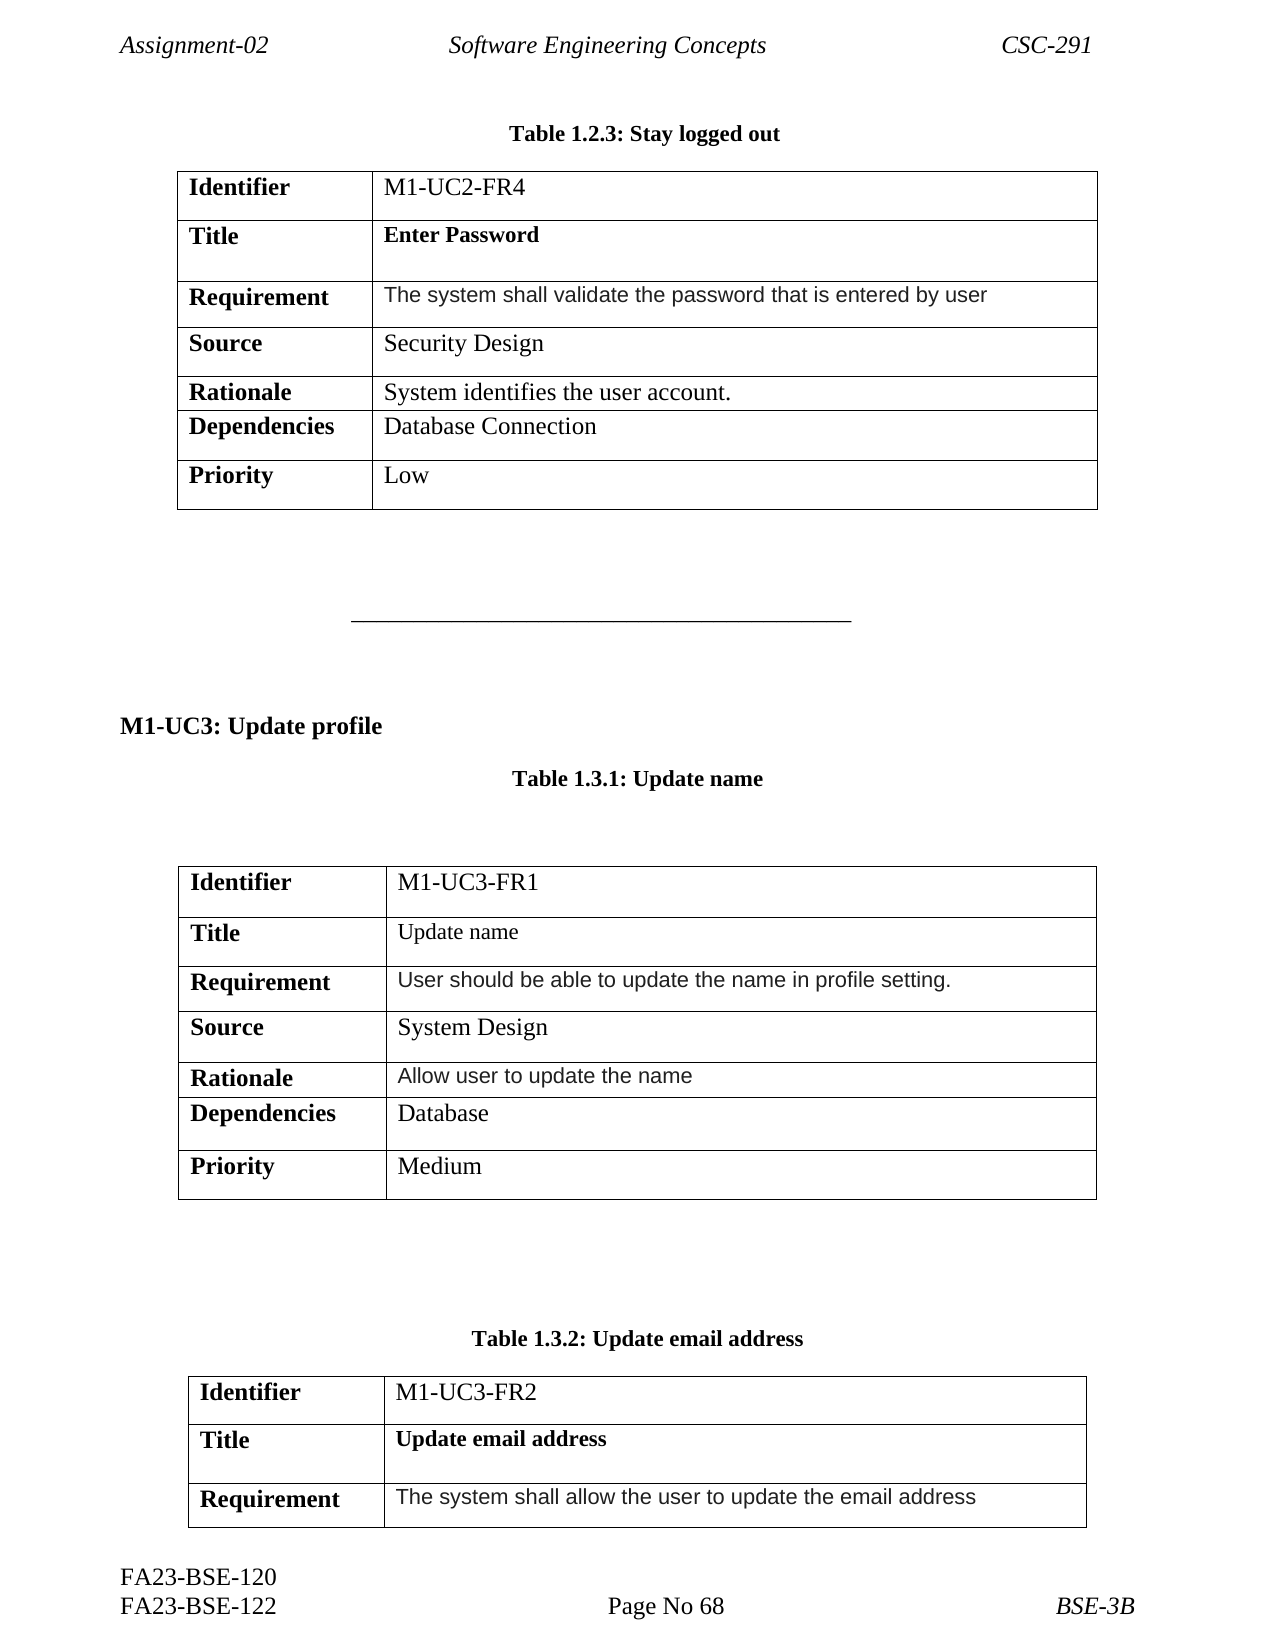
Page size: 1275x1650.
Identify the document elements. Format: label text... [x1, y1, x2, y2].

table_cell Dependencies [179, 1098, 386, 1150]
table_header Identifier [189, 1377, 384, 1424]
table_cell Update name [387, 918, 1096, 966]
table_header M1-UC3-FR2 [385, 1377, 1086, 1424]
table_cell Database Connection [373, 411, 1097, 459]
table_cell Priority [178, 461, 372, 509]
table_cell Requirement [178, 282, 372, 327]
table_cell Security Design [373, 328, 1097, 376]
text Table 1.2.3: Stay logged out [120, 120, 1155, 146]
table_header M1-UC2-FR4 [373, 172, 1097, 220]
table_cell Database [387, 1098, 1096, 1150]
table_cell Priority [179, 1151, 386, 1199]
table_cell Source [179, 1012, 386, 1062]
table_cell Title [178, 221, 372, 281]
table_cell User should be able to update the name in profile setting. [387, 967, 1096, 1011]
table_cell Dependencies [178, 411, 372, 459]
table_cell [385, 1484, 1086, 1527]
table_cell Low [373, 461, 1097, 509]
table_cell Rationale [179, 1063, 386, 1097]
table_header Identifier [178, 172, 372, 220]
text Table 1.3.1: Update name [120, 740, 1155, 792]
table_cell Medium [387, 1151, 1096, 1199]
table_cell Enter Password [373, 221, 1097, 281]
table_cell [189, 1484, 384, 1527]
table_cell Requirement [179, 967, 386, 1011]
table_cell Source [178, 328, 372, 376]
text Table 1.3.2: Update email address [120, 1299, 1155, 1351]
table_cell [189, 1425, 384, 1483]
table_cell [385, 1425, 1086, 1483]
table_cell The system shall validate the password that is entered by user [373, 282, 1097, 327]
table_cell System identifies the user account. [373, 377, 1097, 410]
table_header Identifier [179, 867, 386, 917]
text M1-UC3: Update profile [120, 711, 1155, 740]
table_cell Allow user to update the name [387, 1063, 1096, 1097]
text ________________________________________ [120, 596, 1155, 625]
table_cell System Design [387, 1012, 1096, 1062]
table_cell Title [179, 918, 386, 966]
table_header M1-UC3-FR1 [387, 867, 1096, 917]
table_cell Rationale [178, 377, 372, 410]
